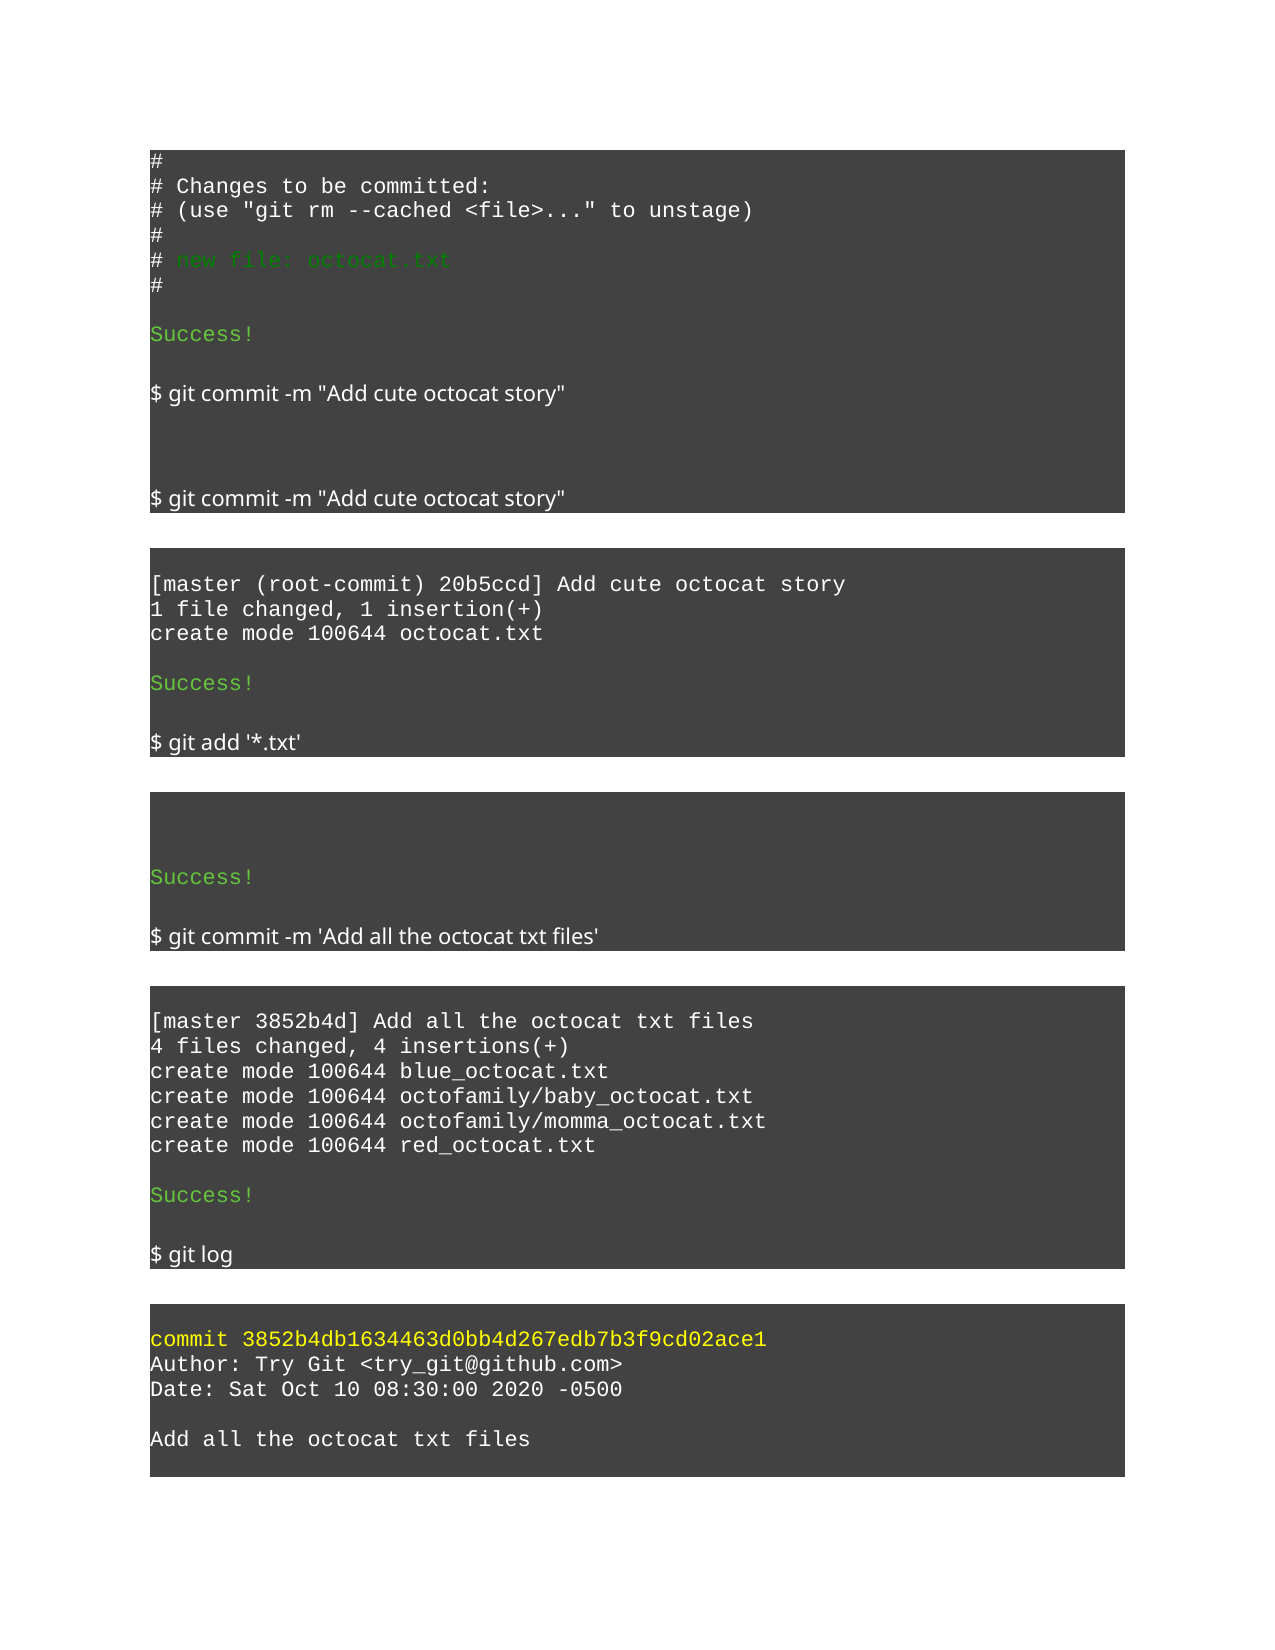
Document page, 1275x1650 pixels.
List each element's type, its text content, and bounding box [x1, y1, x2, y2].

text $ git commit -m 'Add all the octocat txt files' [150, 916, 1125, 951]
text $ git add '*.txt' [150, 722, 1125, 757]
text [150, 150, 1125, 299]
text $ git log [150, 1234, 1125, 1269]
text $ git commit -m "Add cute octocat story" [150, 373, 1125, 408]
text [150, 1304, 1125, 1477]
text Success! [150, 299, 1125, 348]
text [master (root-commit) 20b5ccd] Add cute octocat story 1 file changed, 1 insertion(+) create mode 100644 octocat.txt [150, 548, 1125, 647]
text $ git commit -m "Add cute octocat story" [150, 478, 1125, 513]
text Success! [150, 841, 1125, 891]
text Success! [150, 647, 1125, 697]
text Success! [150, 1159, 1125, 1209]
text [master 3852b4d] Add all the octocat txt files 4 files changed, 4 insertions(+) create mode 100644 blue_octocat.txt create mode 100644 octofamily/baby_octocat.txt create mode 100644 octofamily/momma_octocat.txt create mode 100644 red_octocat.txt [150, 986, 1125, 1159]
